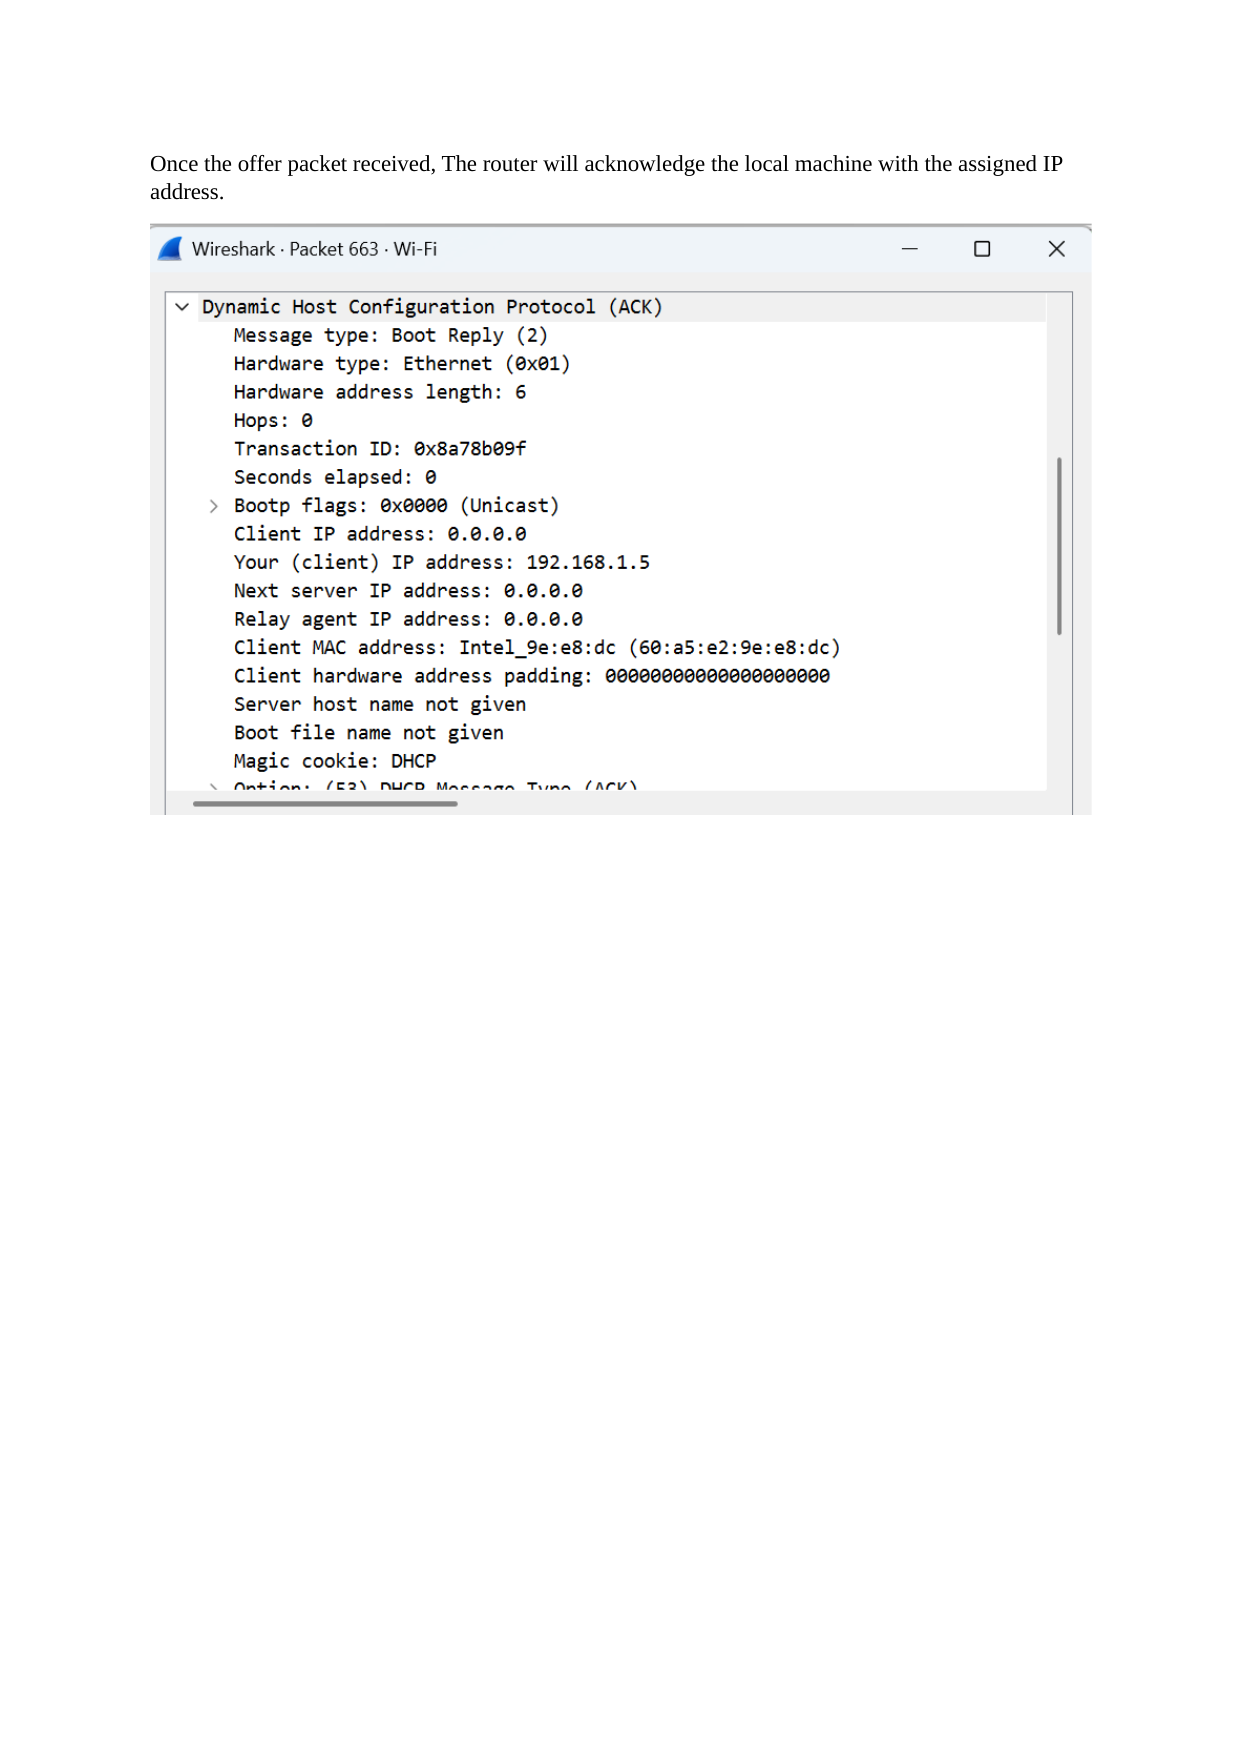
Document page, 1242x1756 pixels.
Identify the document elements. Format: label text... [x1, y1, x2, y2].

picture [150, 223, 1092, 815]
text Once the offer packet received, The router will acknowledge the local machine with the assigned IP address. [150, 150, 1092, 205]
